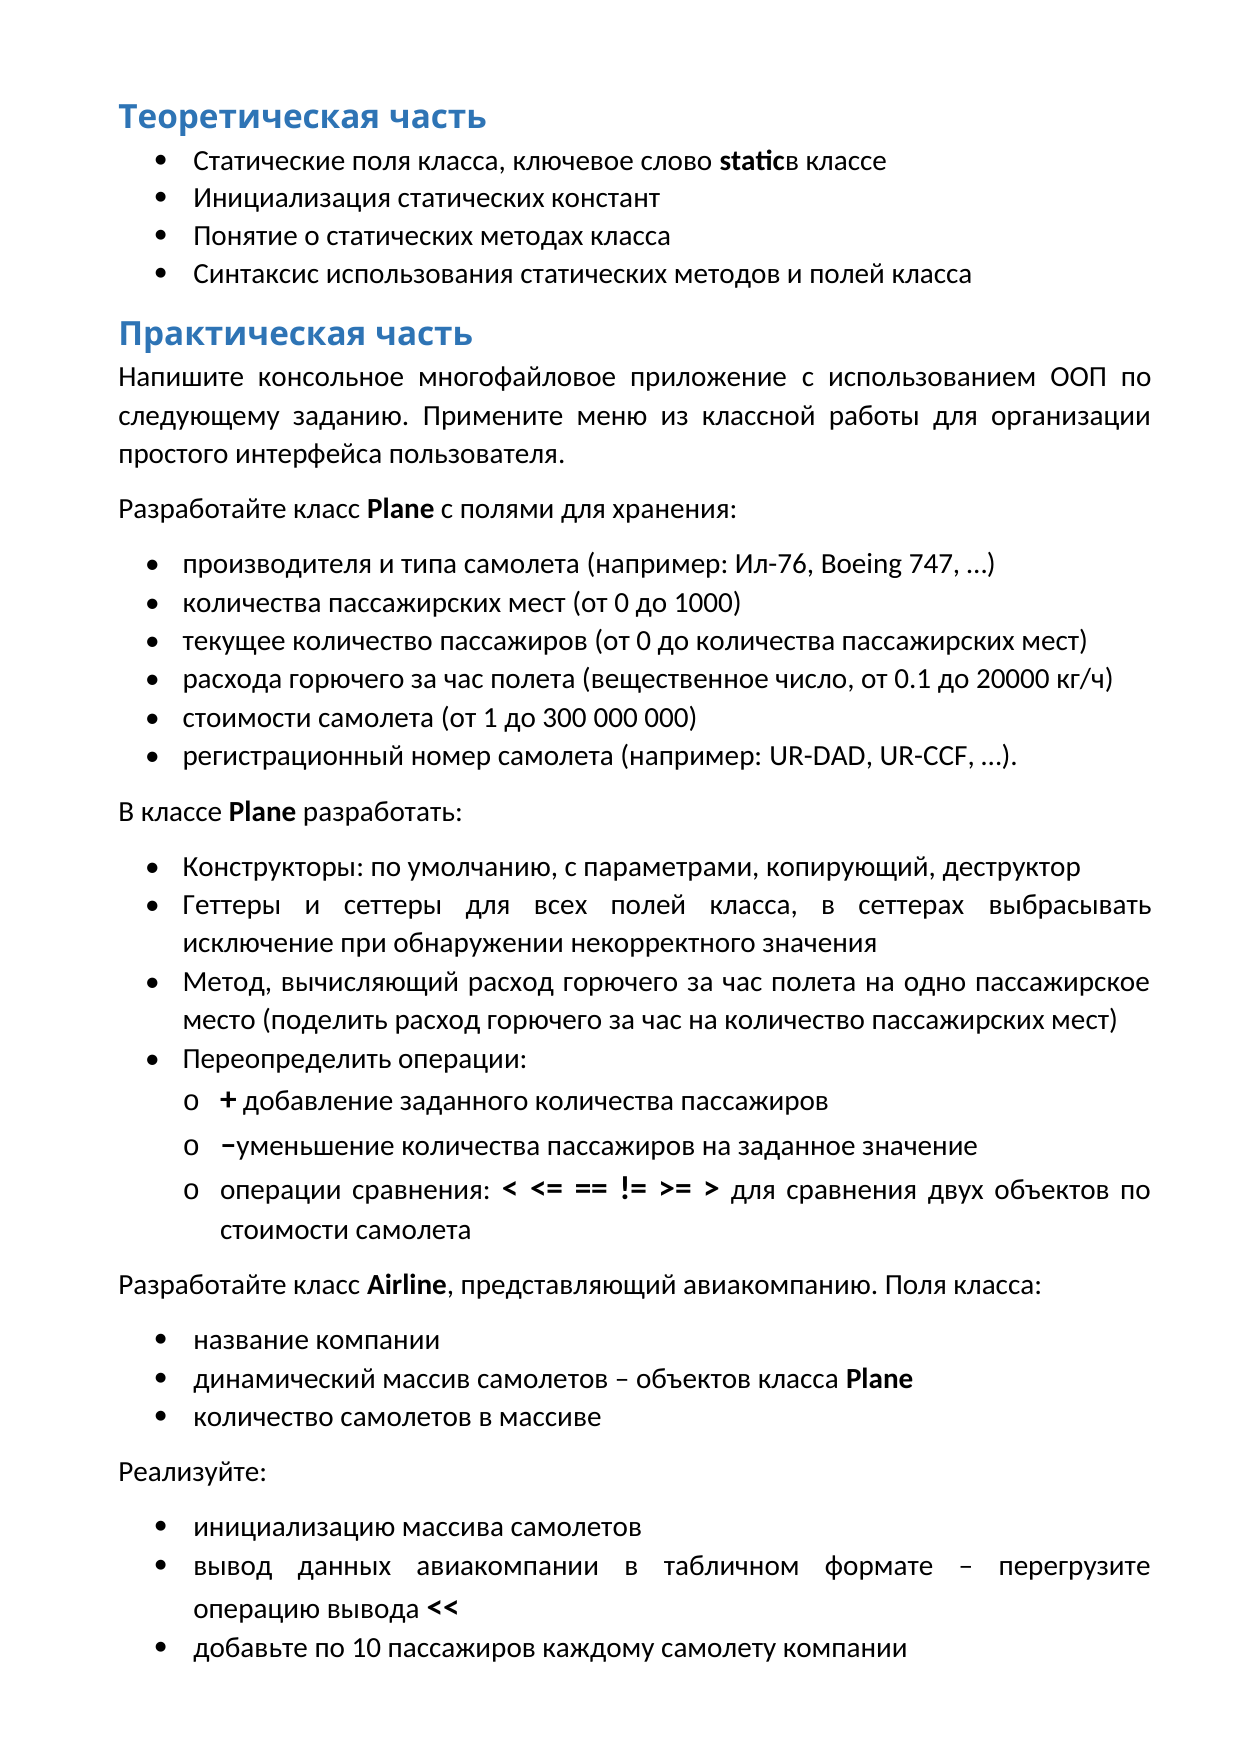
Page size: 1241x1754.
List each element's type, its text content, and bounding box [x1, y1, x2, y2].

list + добавление заданного количества пассажиров [182, 1078, 1152, 1119]
list инициализацию массива самолетов [156, 1508, 1152, 1544]
list Понятие о статических методах класса [156, 217, 1152, 253]
text Разработайте класс Airline, представляющий авиакомпанию. Поля класса: [118, 1266, 1152, 1302]
list Статические поля класса, ключевое слово staticв классе [156, 142, 1152, 177]
list стоимости самолета (от 1 до 300 000 000) [145, 699, 1152, 735]
list название компании [156, 1321, 1152, 1357]
text Реализуйте: [118, 1453, 1152, 1489]
text Напишите консольное многофайловое приложение с использованием ООП по следующему заданию. Примените меню из классной работы для организации простого интерфейса пользователя. [118, 358, 1152, 471]
list Синтаксис использования статических методов и полей класса [156, 255, 1152, 291]
list количество самолетов в массиве [156, 1398, 1152, 1434]
list вывод данных авиакомпании в табличном формате – перегрузите операцию вывода << [156, 1547, 1152, 1626]
list расхода горючего за час полета (вещественное число, от 0.1 до 20000 кг/ч) [145, 661, 1152, 696]
list Геттеры и сеттеры для всех полей класса, в сеттерах выбрасывать исключение при обнаружении некорректного значения [145, 886, 1152, 960]
list Метод, вычисляющий расход горючего за час полета на одно пассажирское место (поделить расход горючего за час на количество пассажирских мест) [145, 963, 1152, 1037]
list Конструкторы: по умолчанию, с параметрами, копирующий, деструктор [145, 848, 1152, 883]
text В классе Plane разработать: [118, 793, 1152, 828]
list Переопределить операции: [145, 1040, 1152, 1076]
subtitle Теоретическая часть [118, 93, 1152, 138]
list –уменьшение количества пассажиров на заданное значение [182, 1123, 1152, 1164]
list динамический массив самолетов – объектов класса Plane [156, 1360, 1152, 1395]
subtitle Практическая часть [118, 309, 1152, 355]
list операции сравнения: < <= == != >= > для сравнения двух объектов по стоимости самолета [182, 1167, 1152, 1247]
list регистрационный номер самолета (например: UR-DAD, UR-CCF, …). [145, 737, 1152, 773]
list добавьте по 10 пассажиров каждому самолету компании [156, 1629, 1152, 1665]
text Разработайте класс Plane с полями для хранения: [118, 490, 1152, 526]
list Инициализация статических констант [156, 179, 1152, 215]
list количества пассажирских мест (от 0 до 1000) [145, 584, 1152, 619]
list производителя и типа самолета (например: Ил-76, Boeing 747, …) [145, 545, 1152, 581]
list текущее количество пассажиров (от 0 до количества пассажирских мест) [145, 622, 1152, 658]
